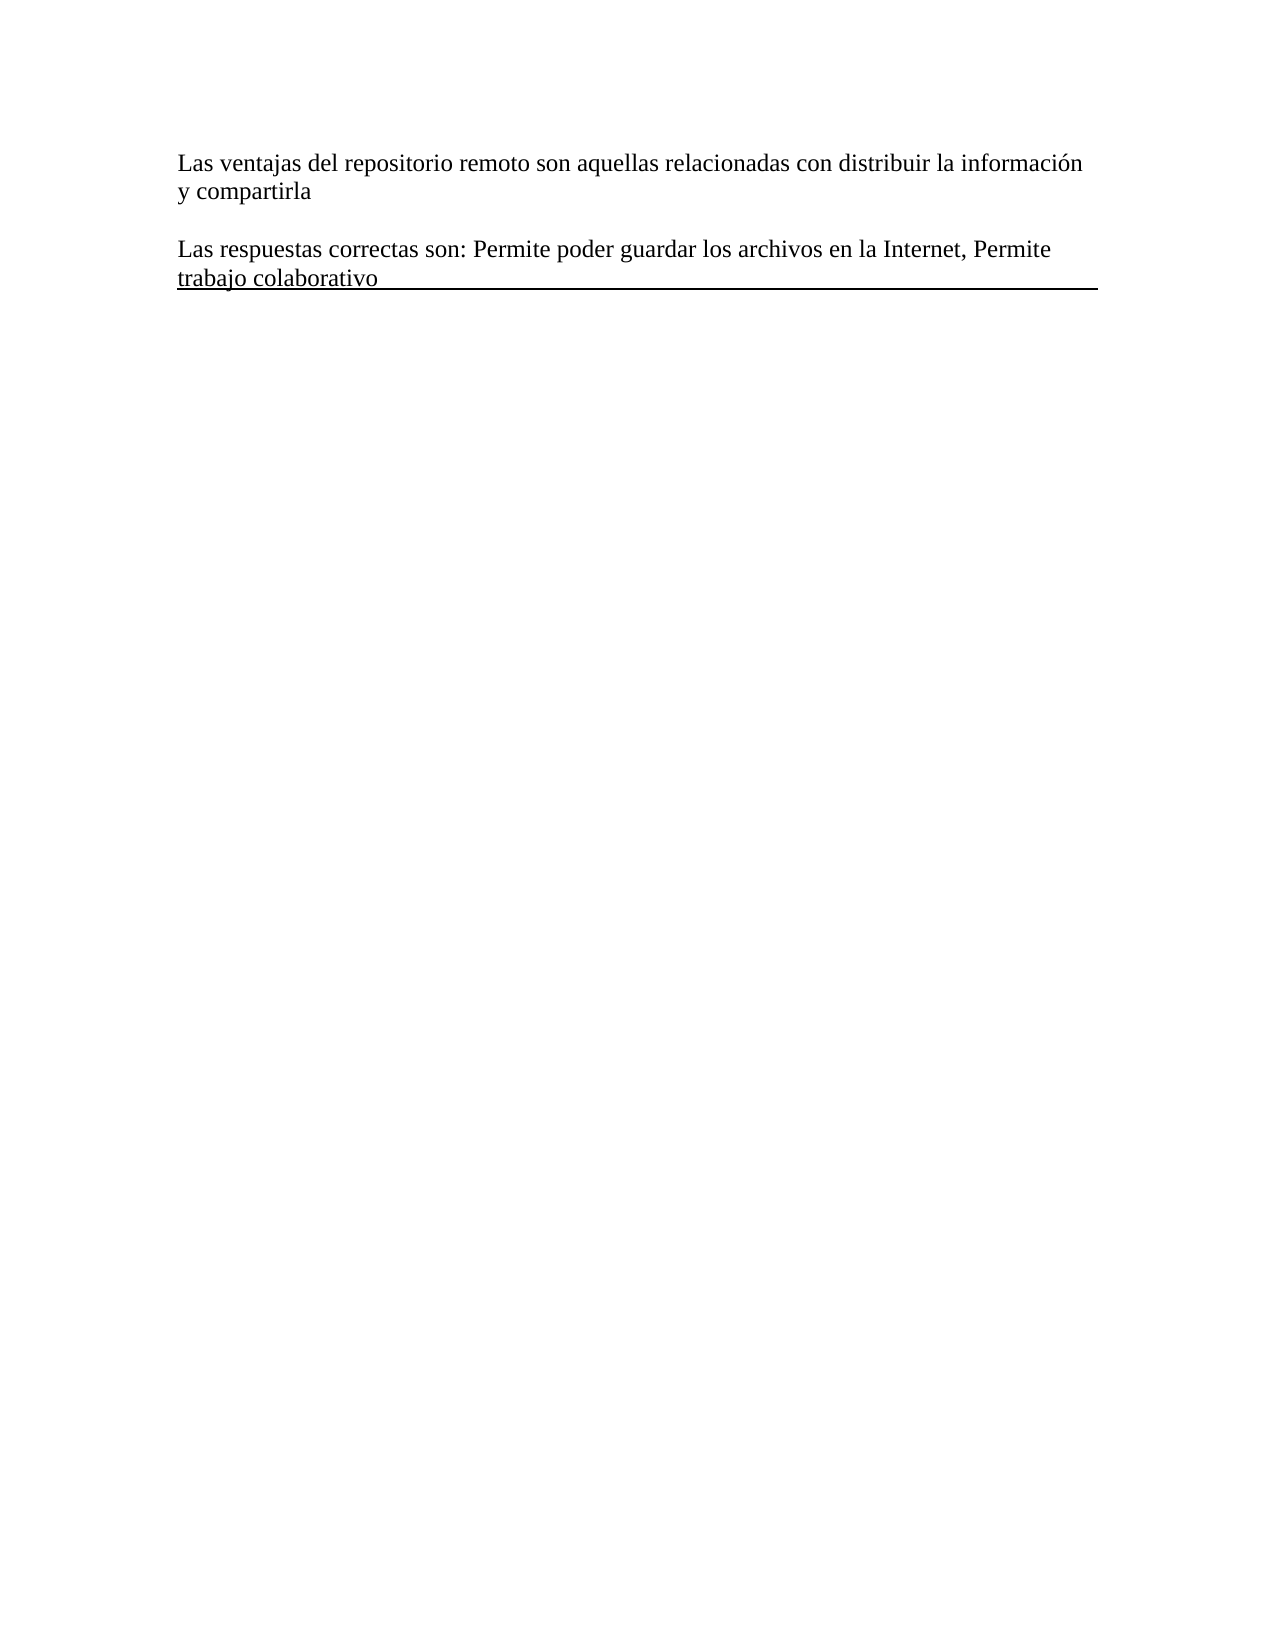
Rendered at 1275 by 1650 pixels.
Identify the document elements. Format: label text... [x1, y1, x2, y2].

text Las respuestas correctas son: Permite poder guardar los archivos en la Internet, Permite trabajo colaborativo [177, 234, 1098, 288]
text Las ventajas del repositorio remoto son aquellas relacionadas con distribuir la información y compartirla [177, 148, 1098, 205]
